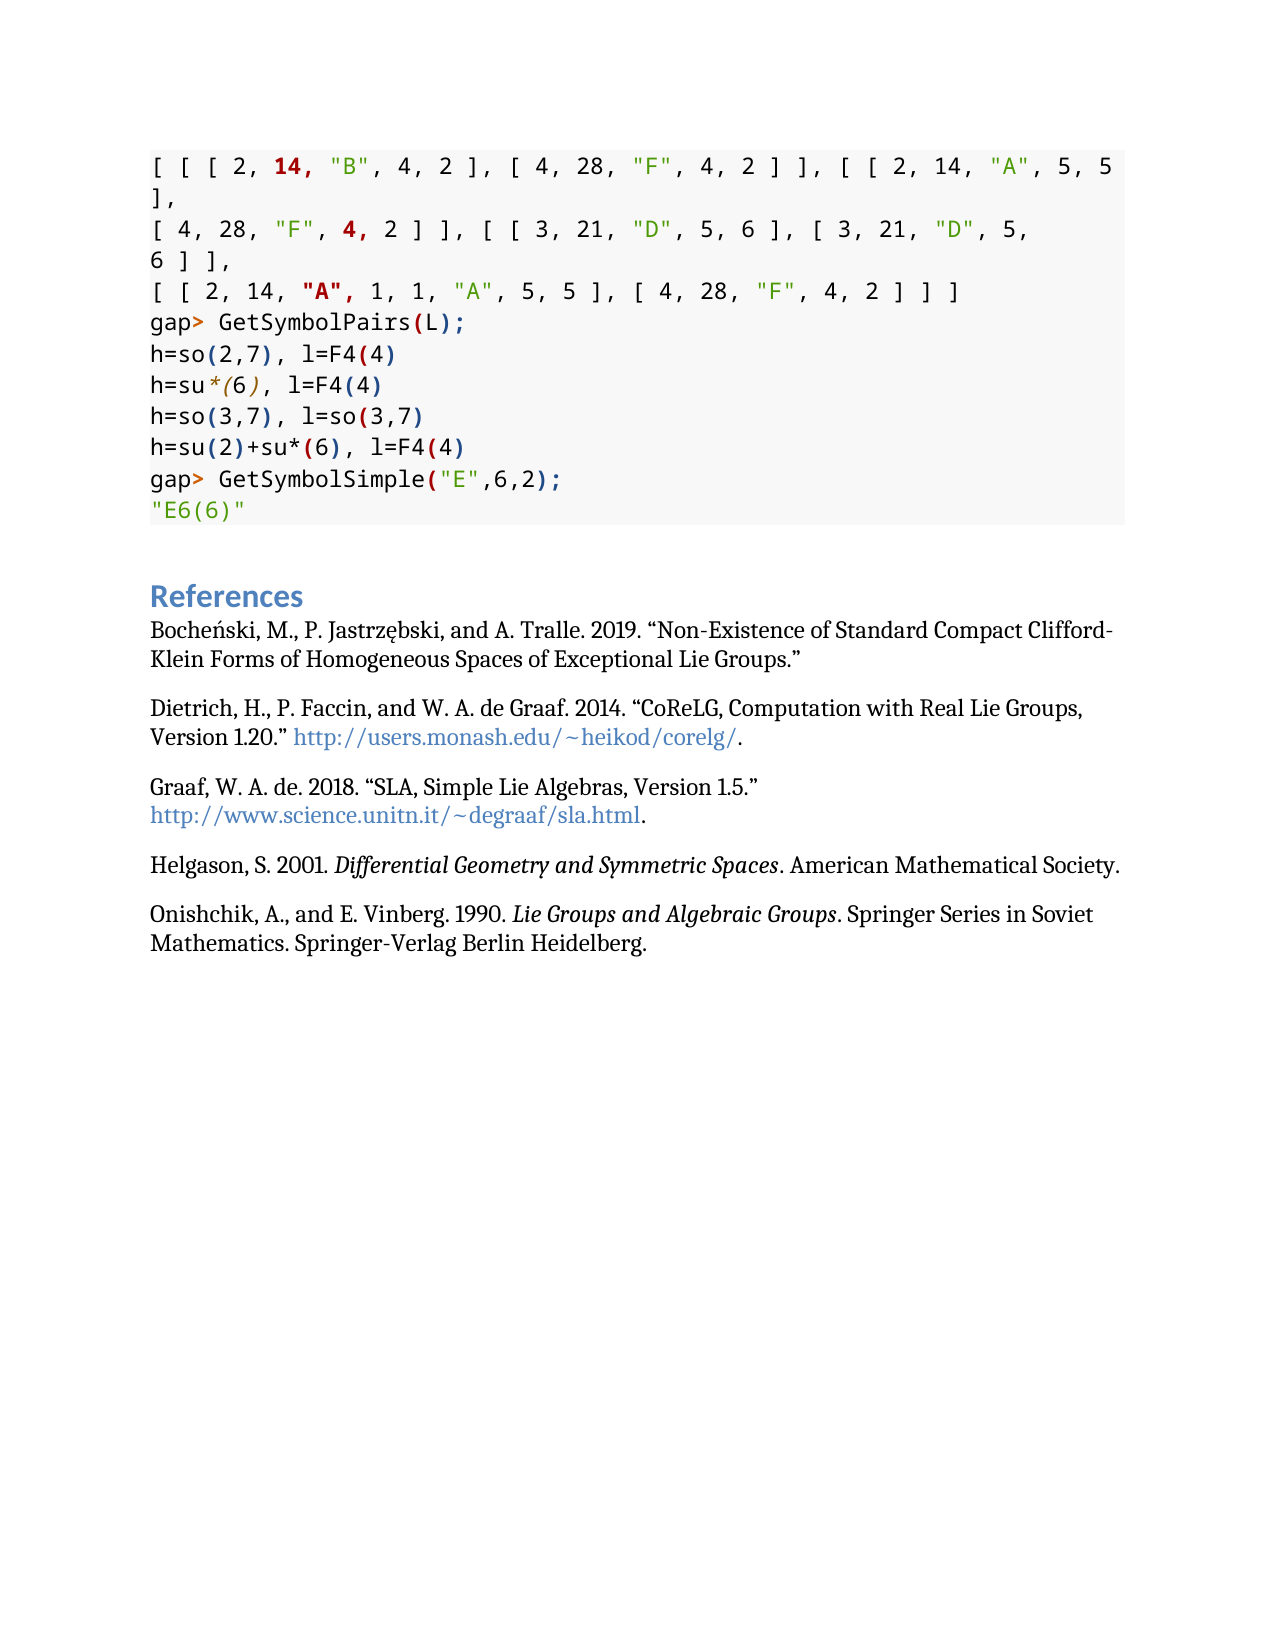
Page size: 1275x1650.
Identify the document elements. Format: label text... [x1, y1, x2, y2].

text Helgason, S. 2001. Differential Geometry and Symmetric Spaces. American Mathematical Society. [150, 851, 1125, 879]
text Bocheński, M., P. Jastrzębski, and A. Tralle. 2019. “Non-Existence of Standard Compact Clifford-Klein Forms of Homogeneous Spaces of Exceptional Lie Groups.” [150, 616, 1125, 673]
text Onishchik, A., and E. Vinberg. 1990. Lie Groups and Algebraic Groups. Springer Series in Soviet Mathematics. Springer-Verlag Berlin Heidelberg. [150, 900, 1125, 958]
text Dietrich, H., P. Faccin, and W. A. de Graaf. 2014. “CoReLG, Computation with Real Lie Groups, Version 1.20.” http://users.monash.edu/~heikod/corelg/. [150, 694, 1125, 752]
subtitle References [150, 575, 1125, 616]
text Graaf, W. A. de. 2018. “SLA, Simple Lie Algebras, Version 1.5.” http://www.science.unitn.it/~degraaf/sla.html. [150, 772, 1125, 830]
